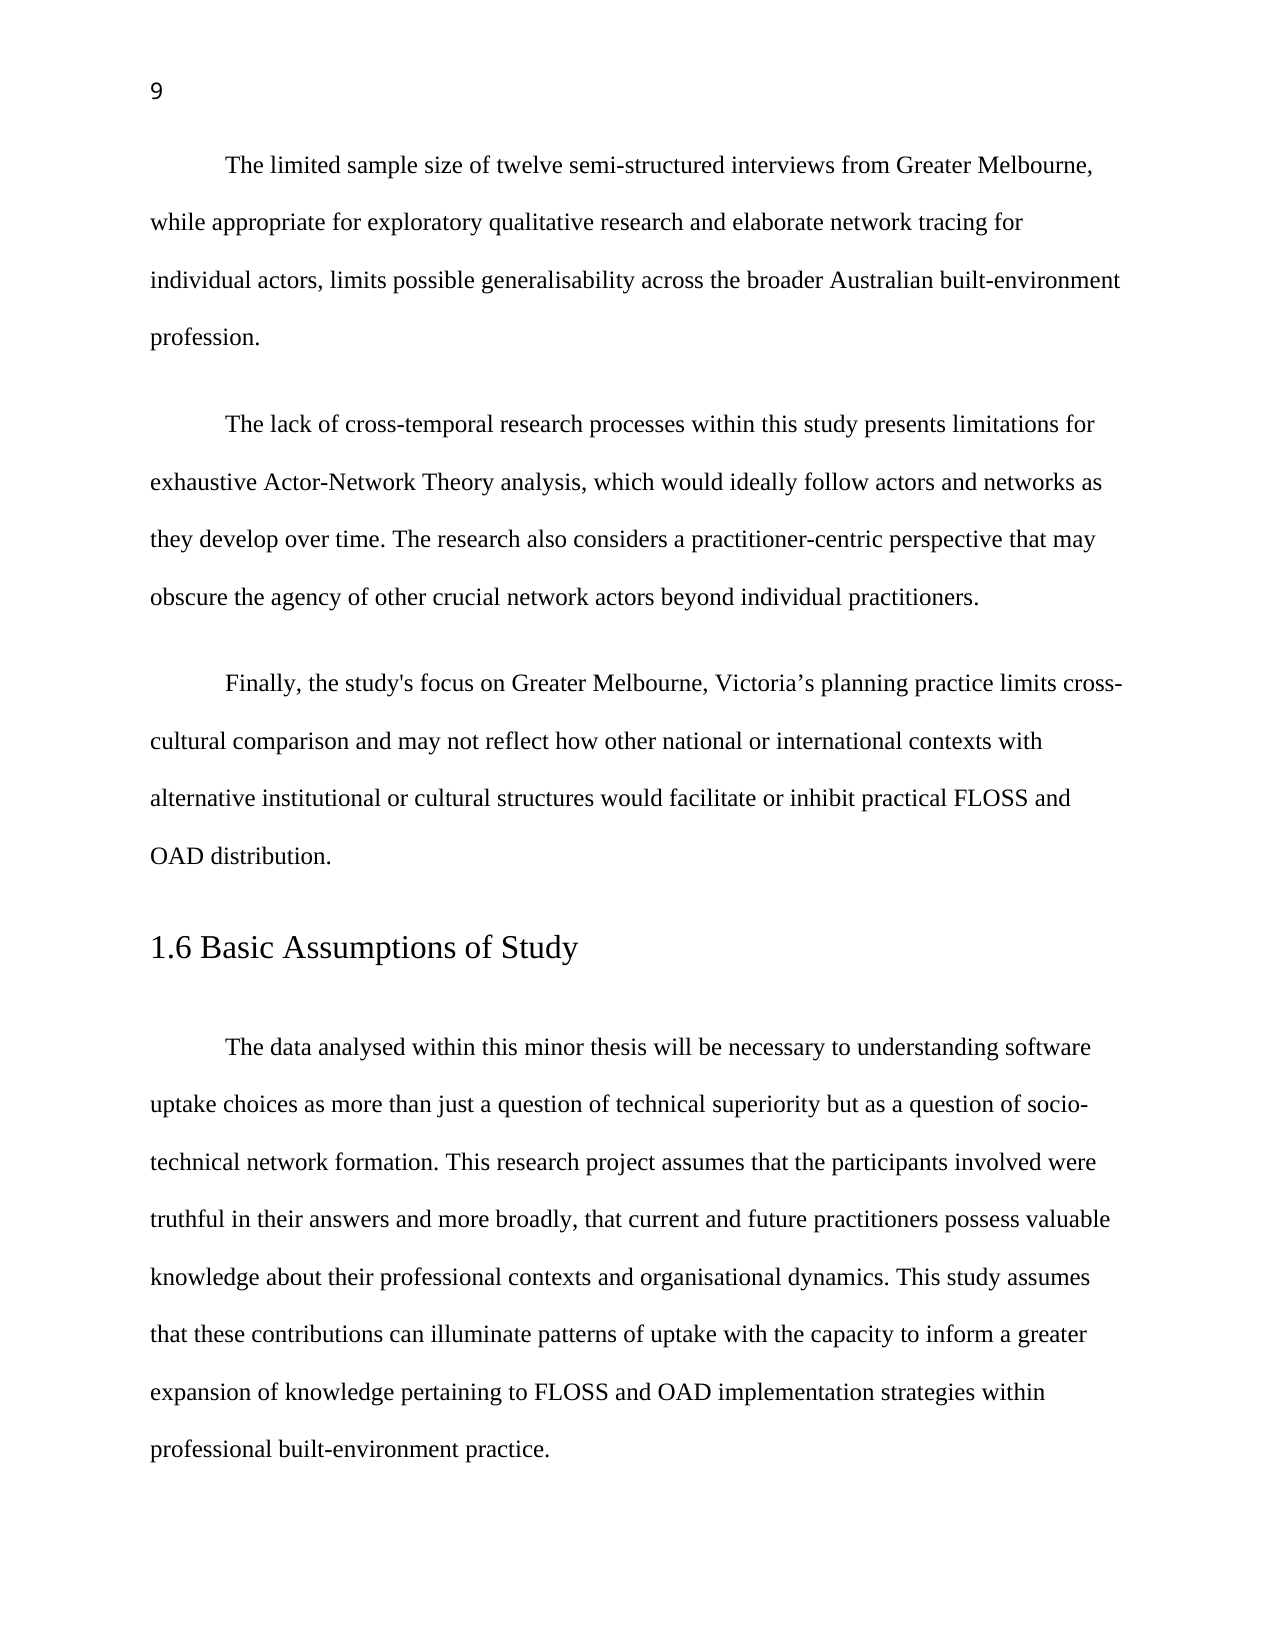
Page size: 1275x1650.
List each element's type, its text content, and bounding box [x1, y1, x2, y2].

text Finally, the study's focus on Greater Melbourne, Victoria’s planning practice limits cross-cultural comparison and may not reflect how other national or international contexts with alternative institutional or cultural structures would facilitate or inhibit practical FLOSS and OAD distribution. [150, 668, 1125, 869]
subtitle 1.6 Basic Assumptions of Study [150, 927, 1125, 966]
text The data analysed within this minor thesis will be necessary to understanding software uptake choices as more than just a question of technical superiority but as a question of socio-technical network formation. This research project assumes that the participants involved were truthful in their answers and more broadly, that current and future practitioners possess valuable knowledge about their professional contexts and organisational dynamics. This study assumes that these contributions can illuminate patterns of uptake with the capacity to inform a greater expansion of knowledge pertaining to FLOSS and OAD implementation strategies within professional built-environment practice. [150, 1032, 1125, 1463]
text The lack of cross-temporal research processes within this study presents limitations for exhaustive Actor-Network Theory analysis, which would ideally follow actors and networks as they develop over time. The research also considers a practitioner-centric perspective that may obscure the agency of other crucial network actors beyond individual practitioners. [150, 409, 1125, 610]
text The limited sample size of twelve semi-structured interviews from Greater Melbourne, while appropriate for exploratory qualitative research and elaborate network tracing for individual actors, limits possible generalisability across the broader Australian built-environment profession. [150, 150, 1125, 351]
